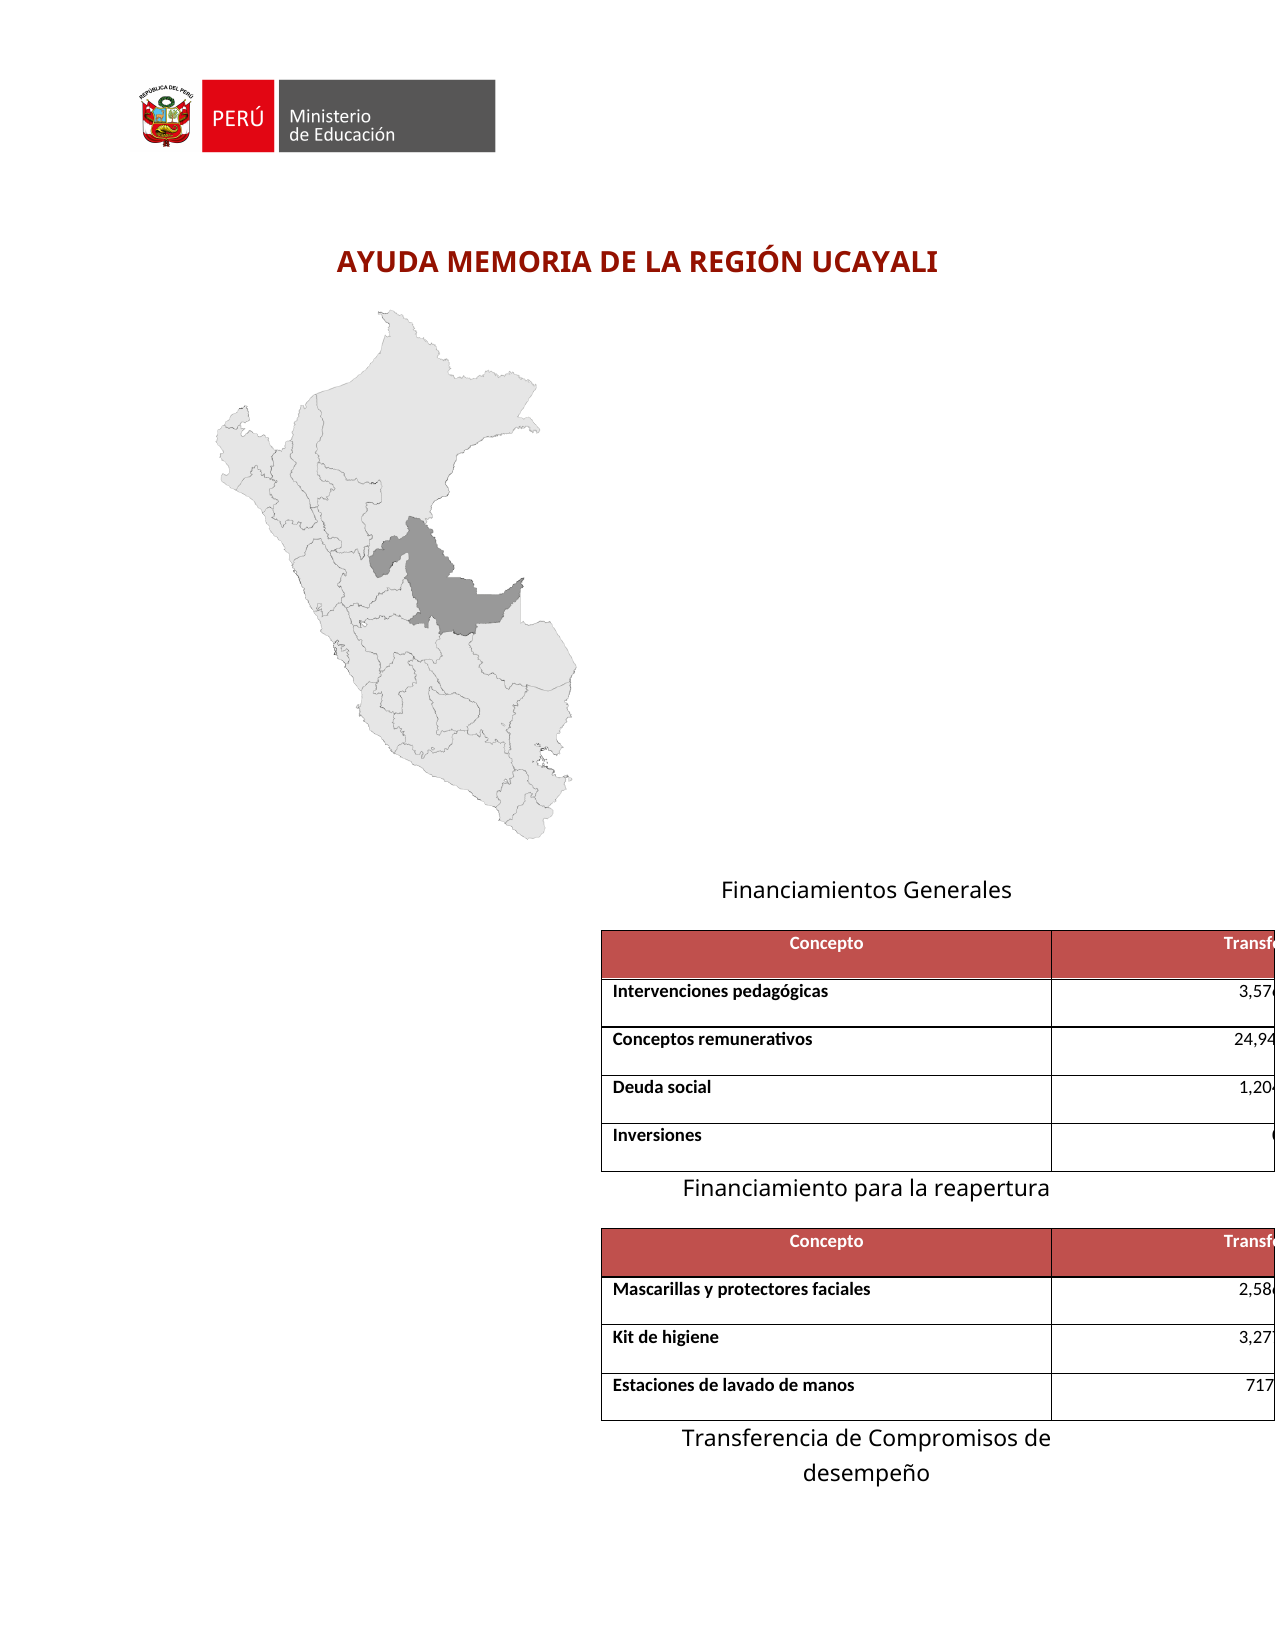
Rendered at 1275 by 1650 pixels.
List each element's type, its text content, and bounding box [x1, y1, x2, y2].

table_cell Intervenciones pedagógicas [602, 980, 1051, 1026]
subtitle Financiamientos Generales [645, 874, 1087, 905]
table_cell Kit de higiene [602, 1325, 1051, 1372]
table_header Concepto [602, 1229, 1051, 1276]
table_cell 3,576,281 [1052, 980, 1274, 1026]
subtitle Transferencia de Compromisos de desempeño [645, 1421, 1087, 1489]
table_cell Deuda social [602, 1076, 1051, 1122]
table_header Transferencia [1052, 931, 1274, 978]
picture [206, 307, 612, 849]
table_cell Conceptos remunerativos [602, 1028, 1051, 1074]
table_cell 0 [1052, 1124, 1274, 1171]
table_header Concepto [602, 931, 1051, 978]
table_cell Mascarillas y protectores faciales [602, 1278, 1051, 1324]
picture [128, 75, 502, 156]
table_header Transferencia [1052, 1229, 1274, 1276]
table_cell 3,277,112 [1052, 1325, 1274, 1372]
subtitle Financiamiento para la reapertura [645, 1172, 1087, 1203]
title AYUDA MEMORIA DE LA REGIÓN UCAYALI [187, 241, 1087, 281]
table_cell 1,204,549 [1052, 1076, 1274, 1122]
table_cell 717,600 [1052, 1374, 1274, 1420]
table_cell Inversiones [602, 1124, 1051, 1171]
table_cell Estaciones de lavado de manos [602, 1374, 1051, 1420]
table_cell 24,940,398 [1052, 1028, 1274, 1074]
table_cell 2,586,619 [1052, 1278, 1274, 1324]
